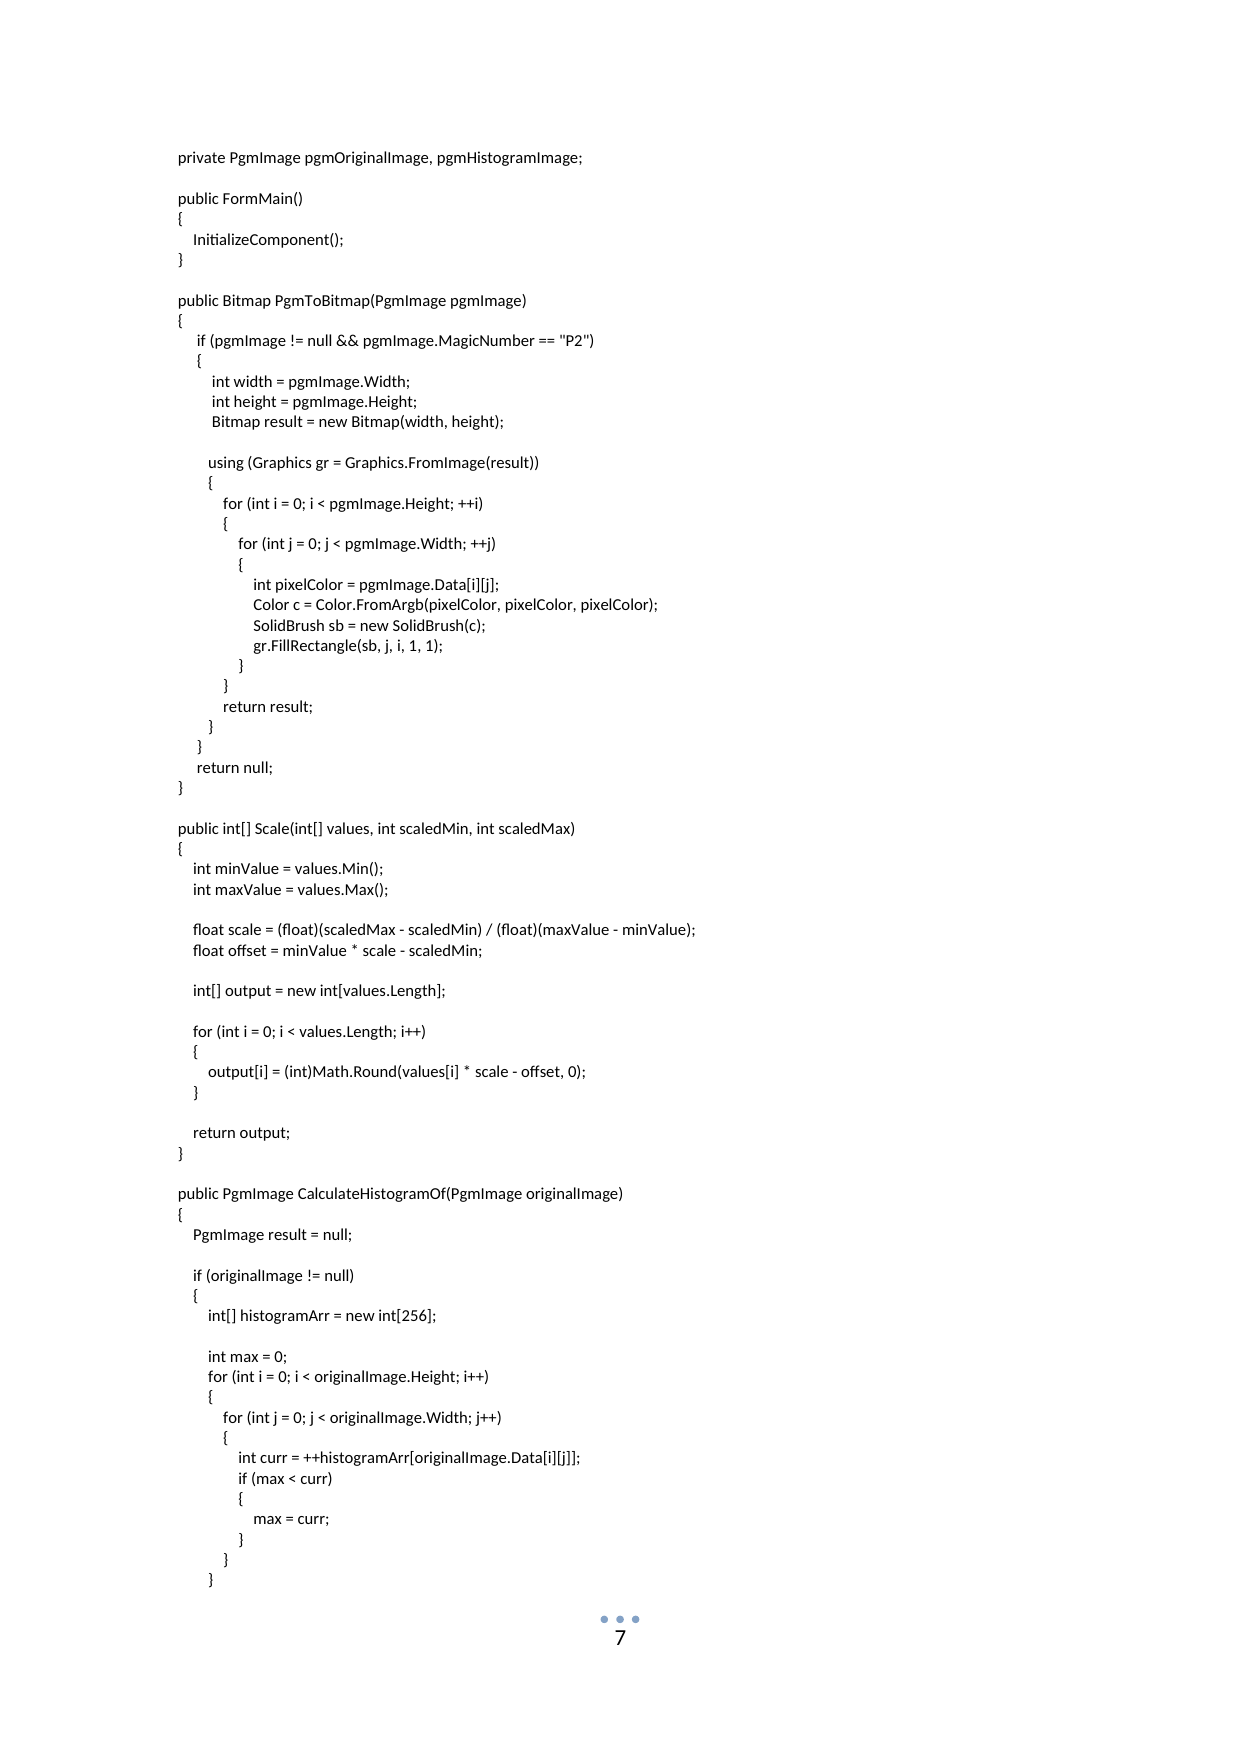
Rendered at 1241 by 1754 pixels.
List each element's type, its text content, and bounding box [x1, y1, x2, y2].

text } [148, 1143, 1093, 1163]
text float scale = (float)(scaledMax - scaledMin) / (float)(maxValue - minValue); [148, 919, 1093, 940]
text } [148, 716, 1093, 737]
text { [148, 208, 1093, 229]
text } [148, 655, 1093, 676]
text return output; [148, 1123, 1093, 1143]
text { [148, 310, 1093, 330]
text if (pgmImage != null && pgmImage.MagicNumber == "P2") [148, 330, 1093, 351]
text InitializeComponent(); [148, 229, 1093, 249]
text for (int i = 0; i < values.Length; i++) [148, 1021, 1093, 1041]
text return null; [148, 757, 1093, 777]
text int width = pgmImage.Width; [148, 371, 1093, 391]
text public Bitmap PgmToBitmap(PgmImage pgmImage) [148, 290, 1093, 310]
text { [148, 1427, 1093, 1448]
text private PgmImage pgmOriginalImage, pgmHistogramImage; [148, 148, 1093, 168]
text } [148, 1082, 1093, 1102]
text { [148, 838, 1093, 858]
text int maxValue = values.Max(); [148, 879, 1093, 899]
text } [148, 249, 1093, 269]
text } [148, 1529, 1093, 1549]
text gr.FillRectangle(sb, j, i, 1, 1); [148, 635, 1093, 655]
text { [148, 554, 1093, 574]
text int pixelColor = pgmImage.Data[i][j]; [148, 574, 1093, 594]
text for (int j = 0; j < originalImage.Width; j++) [148, 1407, 1093, 1427]
text { [148, 473, 1093, 493]
text int curr = ++histogramArr[originalImage.Data[i][j]]; [148, 1448, 1093, 1468]
text } [148, 1569, 1093, 1590]
text SolidBrush sb = new SolidBrush(c); [148, 615, 1093, 635]
text { [148, 1488, 1093, 1508]
text for (int j = 0; j < pgmImage.Width; ++j) [148, 533, 1093, 554]
text max = curr; [148, 1508, 1093, 1529]
text { [148, 351, 1093, 371]
text { [148, 513, 1093, 533]
text } [148, 1549, 1093, 1569]
text int minValue = values.Min(); [148, 858, 1093, 879]
text { [148, 1041, 1093, 1062]
text int[] histogramArr = new int[256]; [148, 1305, 1093, 1326]
text public FormMain() [148, 188, 1093, 208]
text float offset = minValue * scale - scaledMin; [148, 940, 1093, 960]
text if (originalImage != null) [148, 1265, 1093, 1285]
text Color c = Color.FromArgb(pixelColor, pixelColor, pixelColor); [148, 594, 1093, 615]
text int max = 0; [148, 1346, 1093, 1366]
text public PgmImage CalculateHistogramOf(PgmImage originalImage) [148, 1183, 1093, 1204]
text for (int i = 0; i < pgmImage.Height; ++i) [148, 493, 1093, 513]
text { [148, 1285, 1093, 1305]
text } [148, 777, 1093, 798]
text if (max < curr) [148, 1468, 1093, 1488]
text } [148, 737, 1093, 757]
text { [148, 1387, 1093, 1407]
text Bitmap result = new Bitmap(width, height); [148, 412, 1093, 432]
text int[] output = new int[values.Length]; [148, 980, 1093, 1001]
text public int[] Scale(int[] values, int scaledMin, int scaledMax) [148, 818, 1093, 838]
text return result; [148, 696, 1093, 716]
text for (int i = 0; i < originalImage.Height; i++) [148, 1366, 1093, 1387]
text int height = pgmImage.Height; [148, 391, 1093, 412]
text { [148, 1204, 1093, 1224]
text output[i] = (int)Math.Round(values[i] * scale - offset, 0); [148, 1062, 1093, 1082]
text using (Graphics gr = Graphics.FromImage(result)) [148, 452, 1093, 473]
text } [148, 676, 1093, 696]
text PgmImage result = null; [148, 1224, 1093, 1244]
